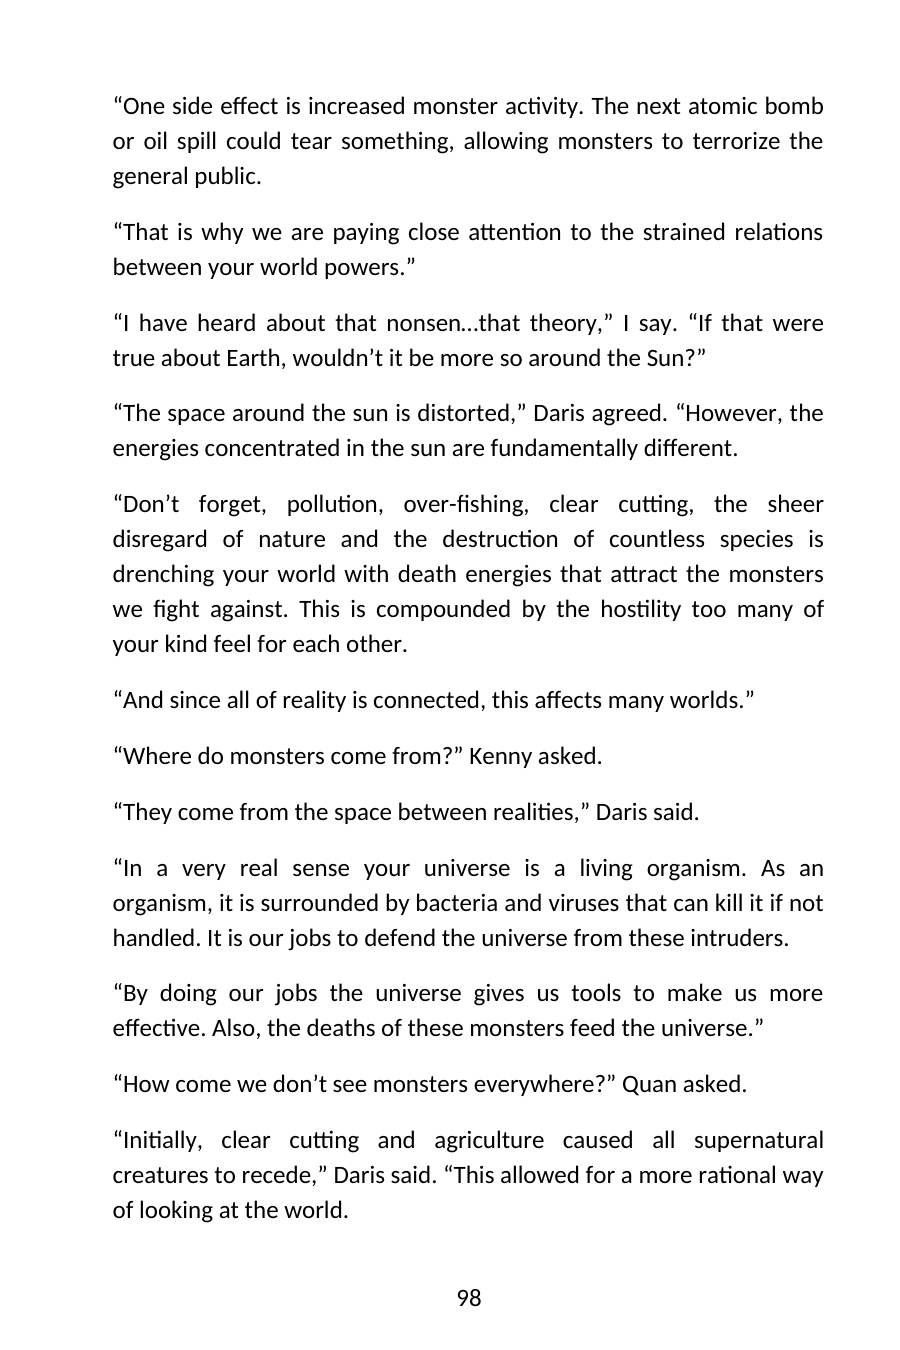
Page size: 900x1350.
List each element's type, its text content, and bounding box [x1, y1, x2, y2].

text “How come we don’t see monsters everywhere?” Quan asked. [112, 1068, 825, 1099]
text “By doing our jobs the universe gives us tools to make us more effective. Also, the deaths of these monsters feed the universe.” [112, 977, 825, 1043]
text “And since all of reality is connected, this affects many worlds.” [112, 684, 825, 715]
text “Don’t forget, pollution, over-fishing, clear cutting, the sheer disregard of nature and the destruction of countless species is drenching your world with death energies that attract the monsters we fight against. This is compounded by the hostility too many of your kind feel for each other. [112, 488, 825, 659]
text “One side effect is increased monster activity. The next atomic bomb or oil spill could tear something, allowing monsters to terrorize the general public. [112, 90, 825, 191]
text “Initially, clear cutting and agriculture caused all supernatural creatures to recede,” Daris said. “This allowed for a more rational way of looking at the world. [112, 1124, 825, 1225]
text “They come from the space between realities,” Daris said. [112, 796, 825, 826]
text “Where do monsters come from?” Kenny asked. [112, 740, 825, 771]
text “The space around the sun is distorted,” Daris agreed. “However, the energies concentrated in the sun are fundamentally different. [112, 397, 825, 463]
text “That is why we are paying close attention to the strained relations between your world powers.” [112, 216, 825, 281]
text “I have heard about that nonsen…that theory,” I say. “If that were true about Earth, wouldn’t it be more so around the Sun?” [112, 307, 825, 372]
text “In a very real sense your universe is a living organism. As an organism, it is surrounded by bacteria and viruses that can kill it if not handled. It is our jobs to defend the universe from these intruders. [112, 852, 825, 952]
